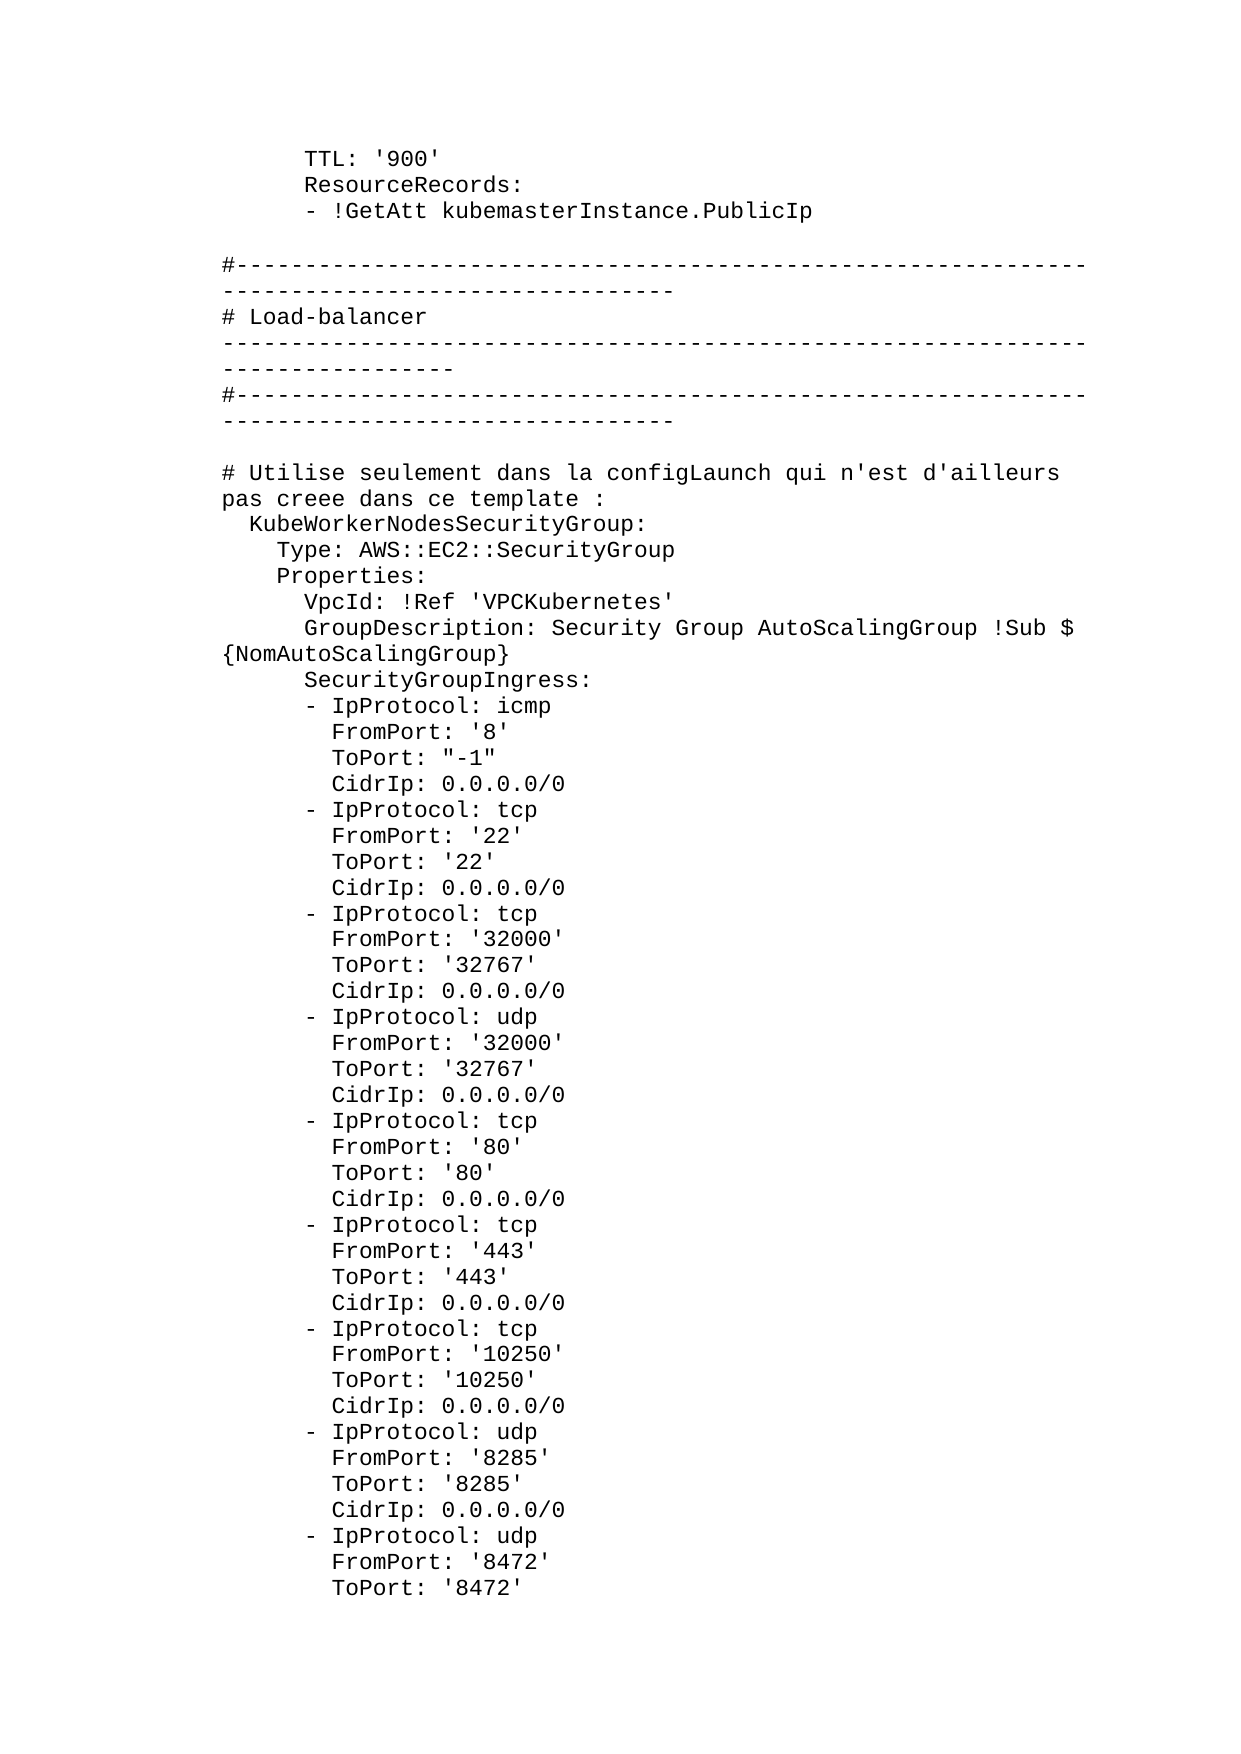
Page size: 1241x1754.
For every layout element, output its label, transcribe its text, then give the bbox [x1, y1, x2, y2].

text ToPort: '10250' [221, 1369, 1093, 1395]
text CidrIp: 0.0.0.0/0 [221, 772, 1093, 798]
text FromPort: '32000' [221, 928, 1093, 954]
text ToPort: '22' [221, 850, 1093, 876]
text FromPort: '80' [221, 1135, 1093, 1161]
text - IpProtocol: tcp [221, 1109, 1093, 1135]
text CidrIp: 0.0.0.0/0 [221, 1291, 1093, 1317]
text FromPort: '22' [221, 824, 1093, 850]
text - IpProtocol: udp [221, 1006, 1093, 1032]
text CidrIp: 0.0.0.0/0 [221, 1395, 1093, 1421]
text ResourceRecords: [221, 173, 1093, 199]
text - IpProtocol: tcp [221, 1213, 1093, 1239]
text FromPort: '10250' [221, 1343, 1093, 1369]
text - IpProtocol: tcp [221, 902, 1093, 928]
text CidrIp: 0.0.0.0/0 [221, 876, 1093, 902]
text FromPort: '8285' [221, 1447, 1093, 1472]
text - IpProtocol: tcp [221, 798, 1093, 824]
text - IpProtocol: icmp [221, 694, 1093, 720]
text TTL: '900' [221, 148, 1093, 173]
text #----------------------------------------------------------------------------------------------- [221, 253, 1093, 305]
text - IpProtocol: tcp [221, 1317, 1093, 1343]
text CidrIp: 0.0.0.0/0 [221, 1498, 1093, 1524]
text ToPort: '8472' [221, 1576, 1093, 1602]
text ToPort: "-1" [221, 746, 1093, 772]
text CidrIp: 0.0.0.0/0 [221, 1083, 1093, 1109]
text ToPort: '443' [221, 1265, 1093, 1291]
text # Utilise seulement dans la configLaunch qui n'est d'ailleurs pas creee dans ce template : [221, 461, 1093, 513]
text FromPort: '443' [221, 1239, 1093, 1265]
text Properties: [221, 565, 1093, 591]
text Type: AWS::EC2::SecurityGroup [221, 539, 1093, 565]
text VpcId: !Ref 'VPCKubernetes' [221, 591, 1093, 617]
text CidrIp: 0.0.0.0/0 [221, 980, 1093, 1006]
text - !GetAtt kubemasterInstance.PublicIp [221, 199, 1093, 225]
text FromPort: '32000' [221, 1032, 1093, 1057]
text FromPort: '8472' [221, 1550, 1093, 1576]
text ToPort: '80' [221, 1161, 1093, 1187]
text - IpProtocol: udp [221, 1421, 1093, 1447]
text ToPort: '32767' [221, 1057, 1093, 1083]
text CidrIp: 0.0.0.0/0 [221, 1187, 1093, 1213]
text ToPort: '32767' [221, 954, 1093, 980]
text # Load-balancer -------------------------------------------------------------------------------- [221, 305, 1093, 383]
text #----------------------------------------------------------------------------------------------- [221, 383, 1093, 435]
text ToPort: '8285' [221, 1472, 1093, 1498]
text KubeWorkerNodesSecurityGroup: [221, 513, 1093, 539]
text - IpProtocol: udp [221, 1524, 1093, 1550]
text SecurityGroupIngress: [221, 668, 1093, 694]
text FromPort: '8' [221, 720, 1093, 746]
text GroupDescription: Security Group AutoScalingGroup !Sub ${NomAutoScalingGroup} [221, 617, 1093, 668]
